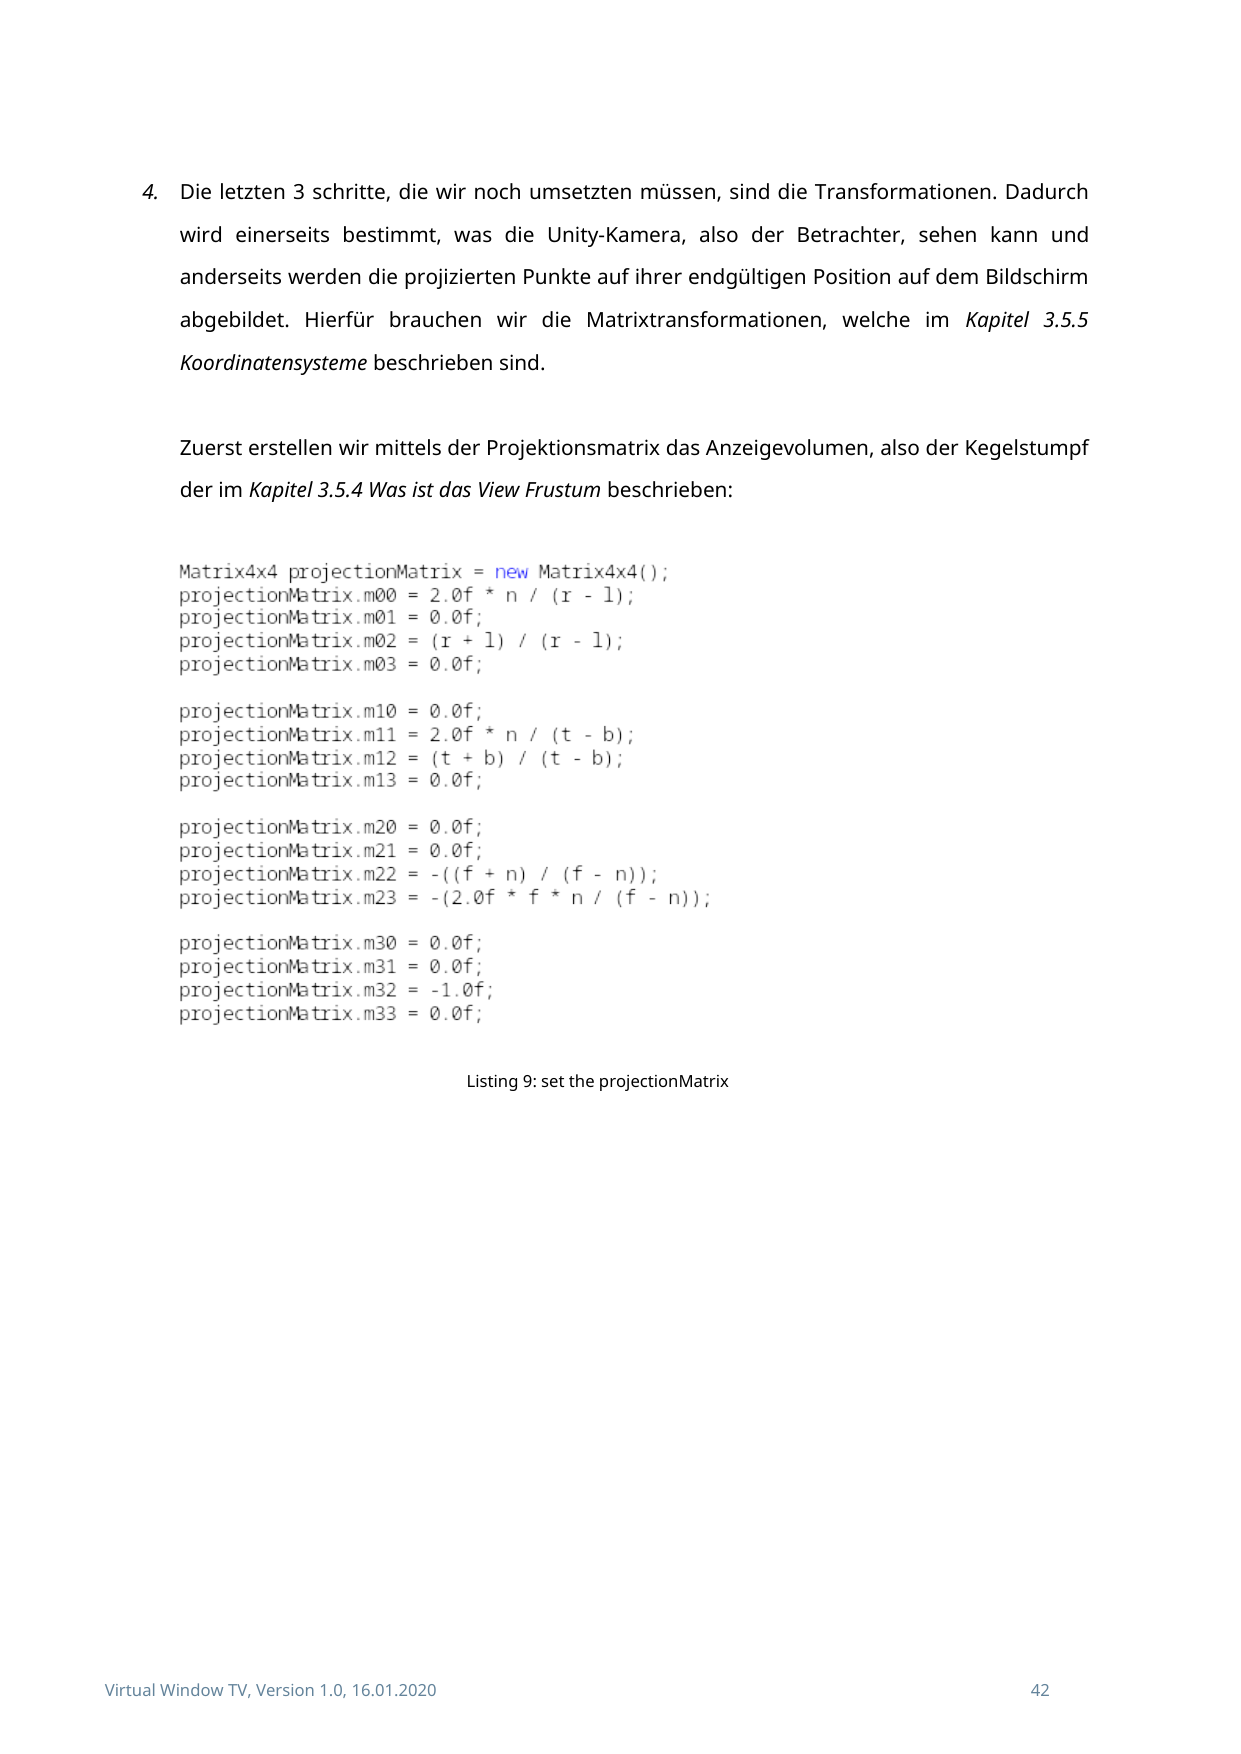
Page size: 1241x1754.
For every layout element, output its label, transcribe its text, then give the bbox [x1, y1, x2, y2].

list Zuerst erstellen wir mittels der Projektionsmatrix das Anzeigevolumen, also der Kegelstumpf der im Kapitel 3.5.4 Was ist das View Frustum beschrieben: [179, 433, 1091, 504]
list Die letzten 3 schritte, die wir noch umsetzten müssen, sind die Transformationen. Dadurch wird einerseits bestimmt, was die Unity-Kamera, also der Betrachter, sehen kann und anderseits werden die projizierten Punkte auf ihrer endgültigen Position auf dem Bildschirm abgebildet. Hierfür brauchen wir die Matrixtransformationen, welche im Kapitel 3.5.5 Koordinatensysteme beschrieben sind. [142, 177, 1091, 376]
